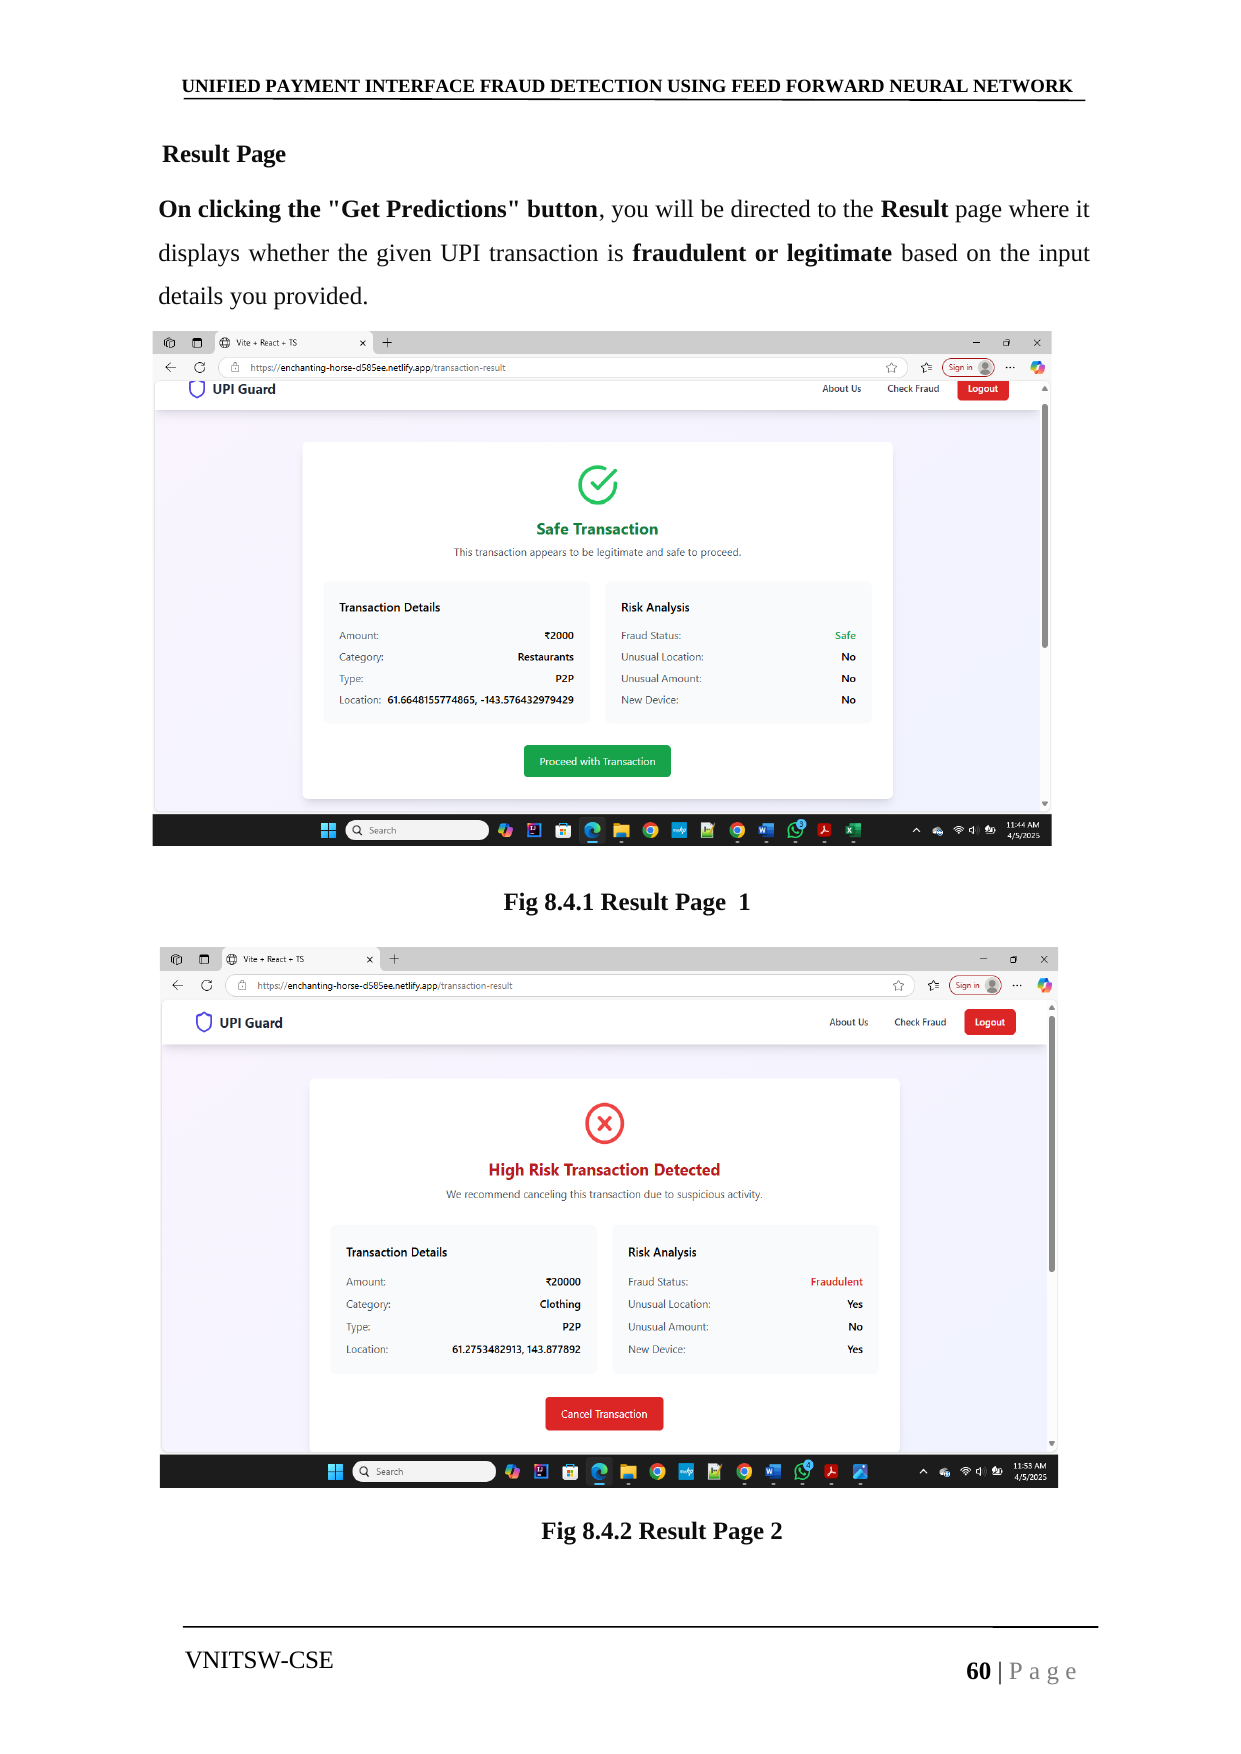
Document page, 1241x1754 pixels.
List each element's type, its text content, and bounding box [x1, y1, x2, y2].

picture [159, 947, 1059, 1488]
text Result Page [118, 139, 1137, 167]
picture [152, 331, 1052, 846]
text On clicking the "Get Predictions" button, you will be directed to the Result page where it displays whether the given UPI transaction is fraudulent or legitimate based on the input details you provided. [158, 194, 1090, 309]
text Fig 8.4.2 Result Page 2 [541, 967, 1137, 1544]
